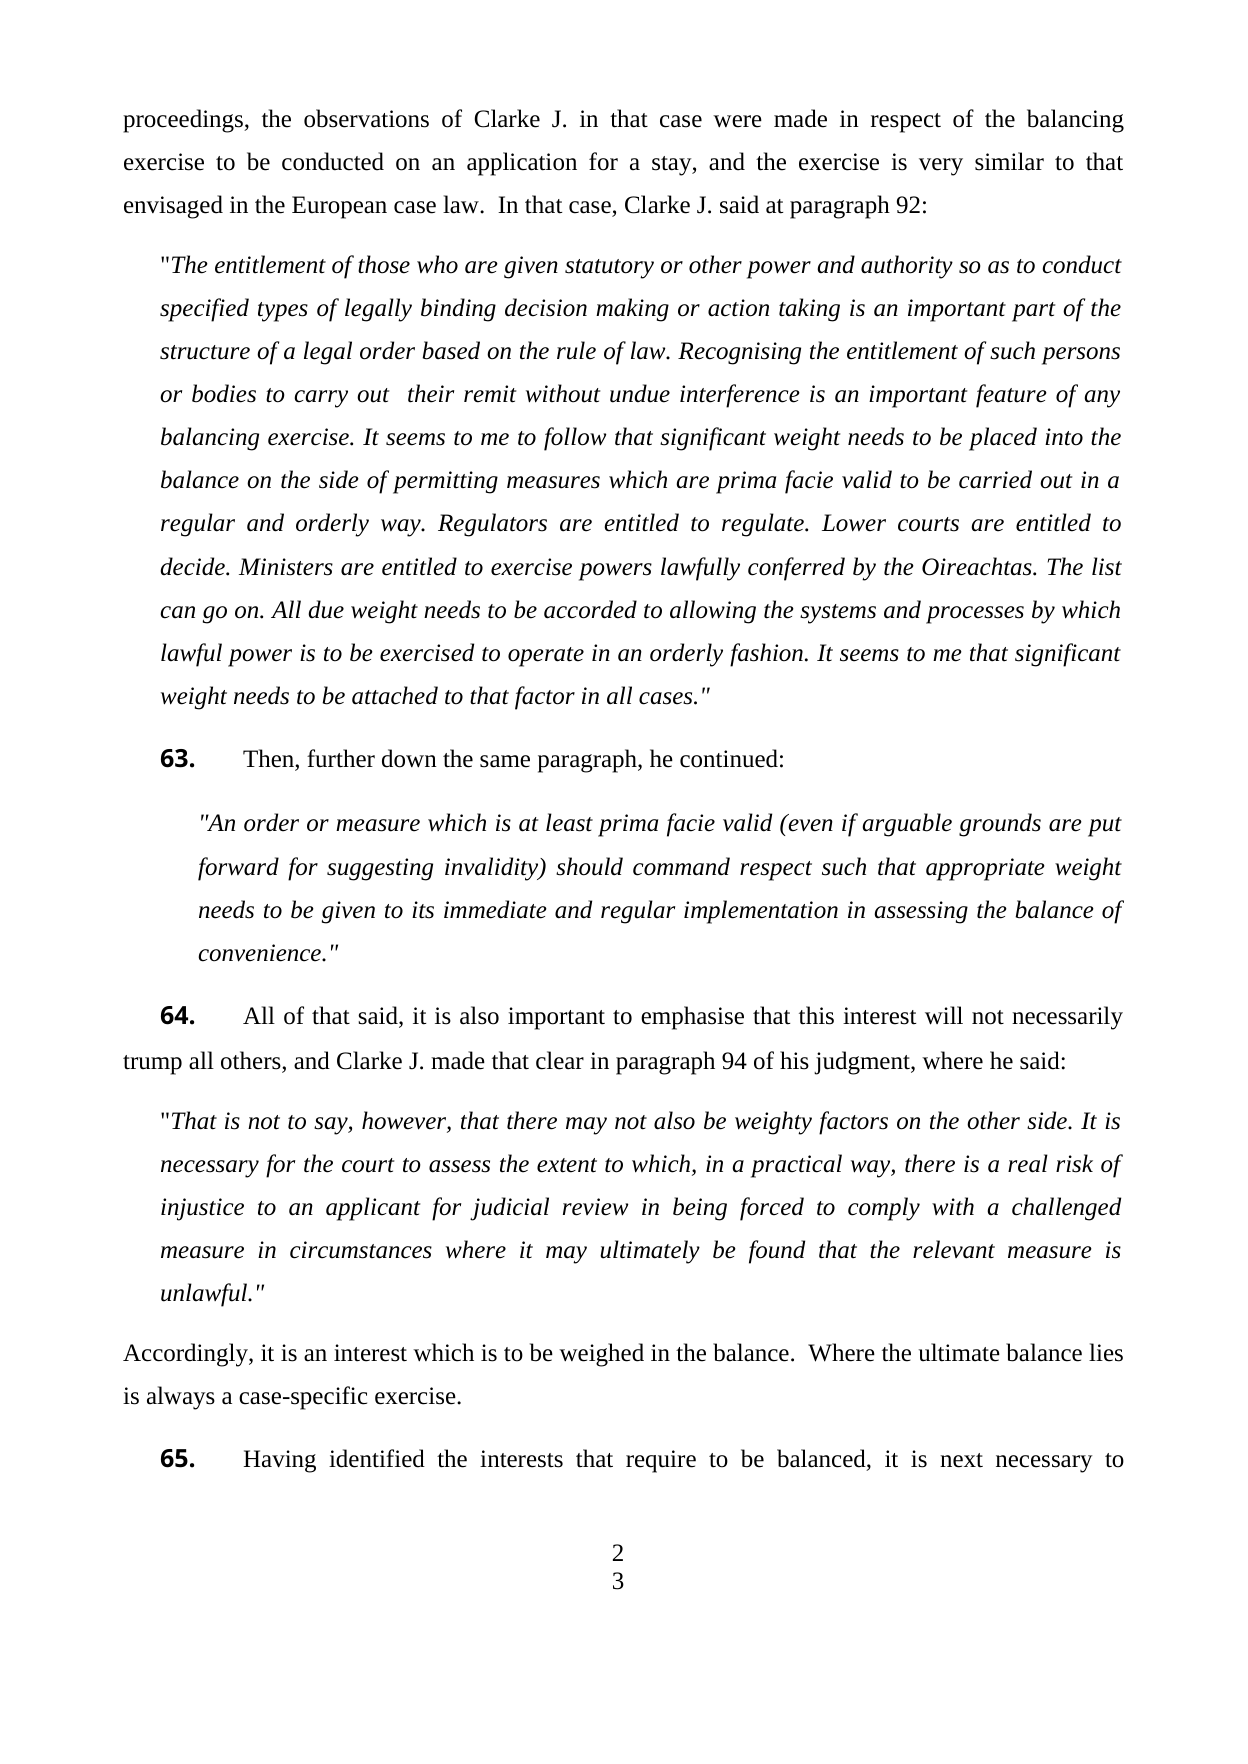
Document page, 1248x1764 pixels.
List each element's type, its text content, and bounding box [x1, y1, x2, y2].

text "The entitlement of those who are given statutory or other power and authority so as to conduct specified types of legally binding decision making or action taking is an important part of the structure of a legal order based on the rule of law. Recognising the entitlement of such persons or bodies to carry out their remit without undue interference is an important feature of any balancing exercise. It seems to me to follow that significant weight needs to be placed into the balance on the side of permitting measures which are prima facie valid to be carried out in a regular and orderly way. Regulators are entitled to regulate. Lower courts are entitled to decide. Ministers are entitled to exercise powers lawfully conferred by the Oireachtas. The list can go on. All due weight needs to be accorded to allowing the systems and processes by which lawful power is to be exercised to operate in an orderly fashion. It seems to me that significant weight needs to be attached to that factor in all cases." [160, 250, 1125, 710]
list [123, 104, 1125, 219]
list Then, further down the same paragraph, he continued: [123, 741, 1125, 775]
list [123, 1441, 1125, 1475]
text Accordingly, it is an interest which is to be weighed in the balance. Where the ultimate balance lies is always a case-specific exercise. [123, 1338, 1125, 1410]
text "That is not to say, however, that there may not also be weighty factors on the other side. It is necessary for the court to assess the extent to which, in a practical way, there is a real risk of injustice to an applicant for judicial review in being forced to comply with a challenged measure in circumstances where it may ultimately be found that the relevant measure is unlawful." [160, 1106, 1125, 1307]
text "An order or measure which is at least prima facie valid (even if arguable grounds are put forward for suggesting invalidity) should command respect such that appropriate weight needs to be given to its immediate and regular implementation in assessing the balance of convenience." [198, 808, 1125, 967]
list All of that said, it is also important to emphasise that this interest will not necessarily trump all others, and Clarke J. made that clear in paragraph 94 of his judgment, where he said: [123, 998, 1125, 1075]
